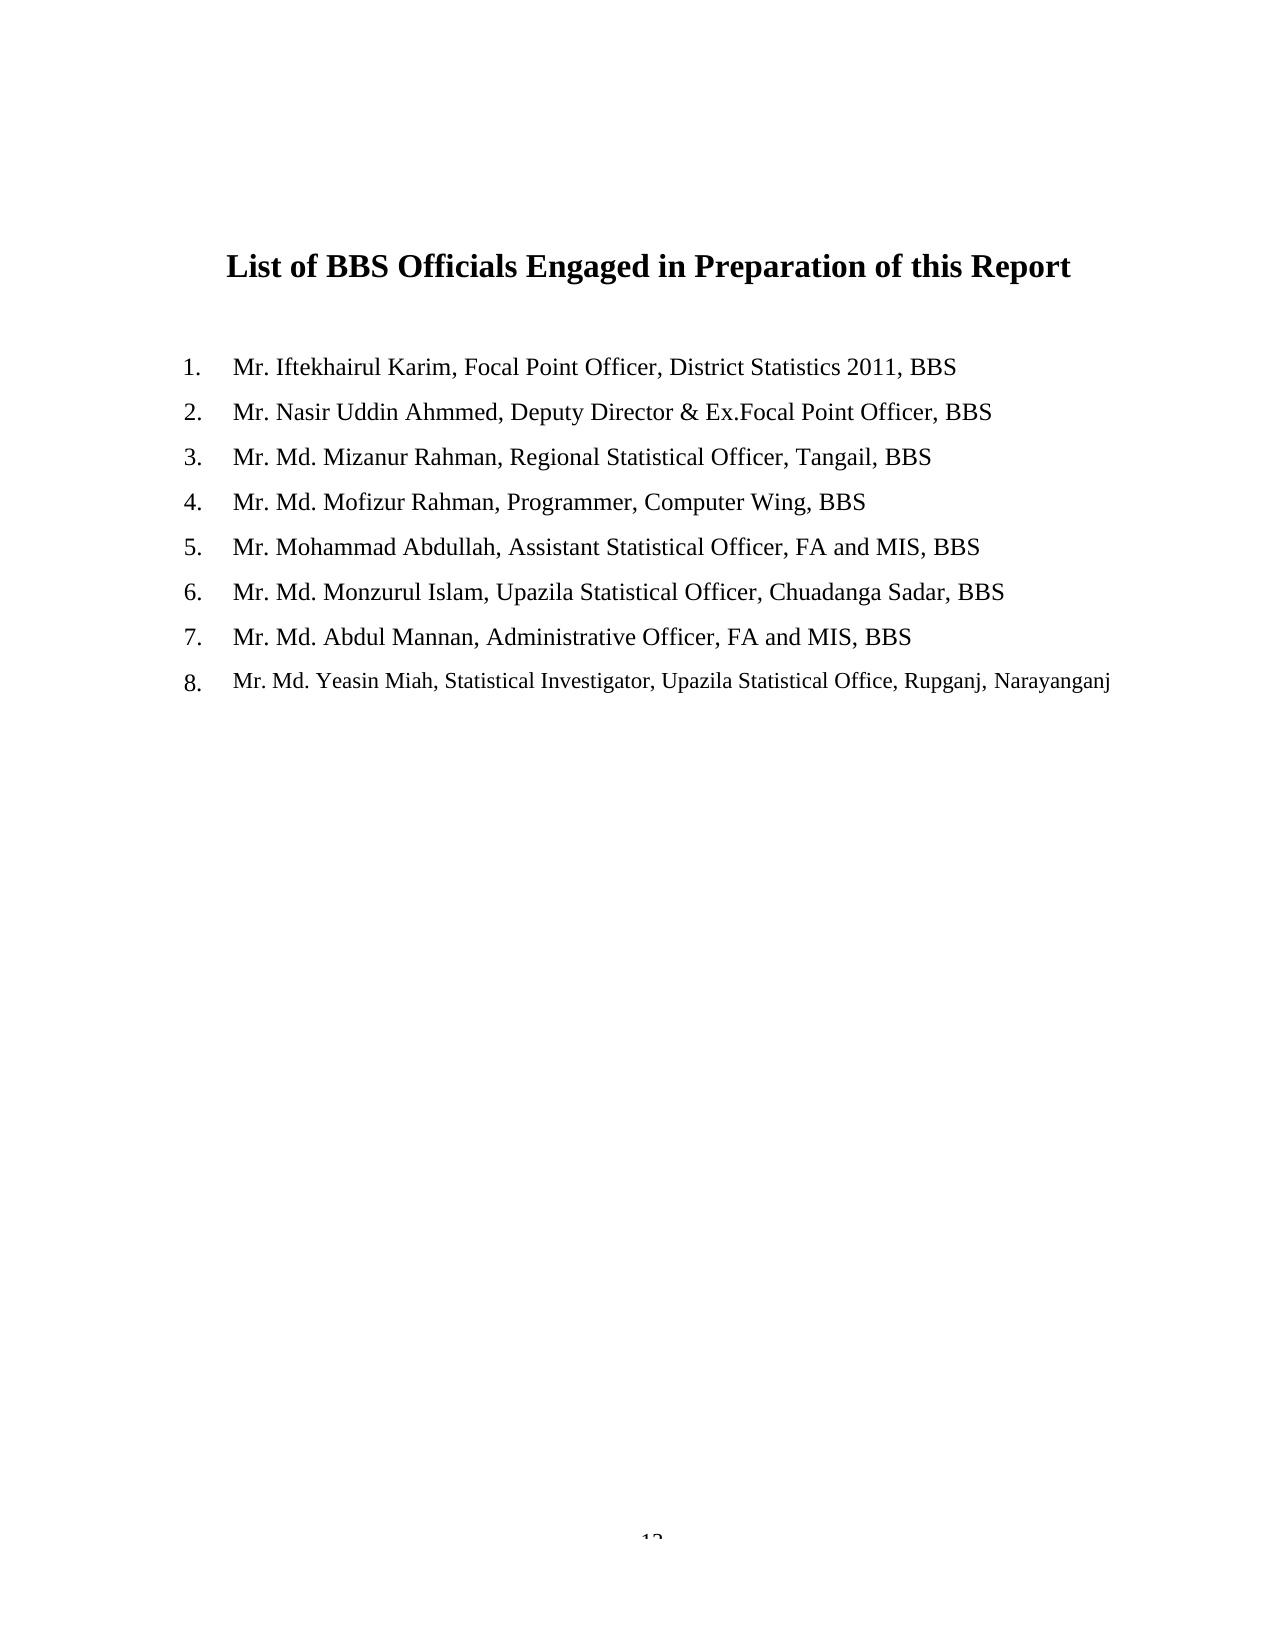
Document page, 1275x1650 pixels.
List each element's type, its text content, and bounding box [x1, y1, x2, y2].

list Mr. Md. Yeasin Miah, Statistical Investigator, Upazila Statistical Office, Rupganj, Narayanganj [183, 667, 1175, 696]
list Mr. Md. Mizanur Rahman, Regional Statistical Officer, Tangail, BBS [183, 442, 1175, 471]
list Mr. Md. Abdul Mannan, Administrative Officer, FA and MIS, BBS [183, 622, 1175, 651]
list Mr. Nasir Uddin Ahmmed, Deputy Director & Ex.Focal Point Officer, BBS [183, 397, 1175, 426]
list Mr. Mohammad Abdullah, Assistant Statistical Officer, FA and MIS, BBS [183, 532, 1175, 561]
list Mr. Iftekhairul Karim, Focal Point Officer, District Statistics 2011, BBS [182, 352, 1175, 381]
list Mr. Md. Mofizur Rahman, Programmer, Computer Wing, BBS [183, 487, 1175, 516]
subtitle List of BBS Officials Engaged in Preparation of this Report [226, 247, 1175, 285]
list Mr. Md. Monzurul Islam, Upazila Statistical Officer, Chuadanga Sadar, BBS [183, 577, 1175, 606]
